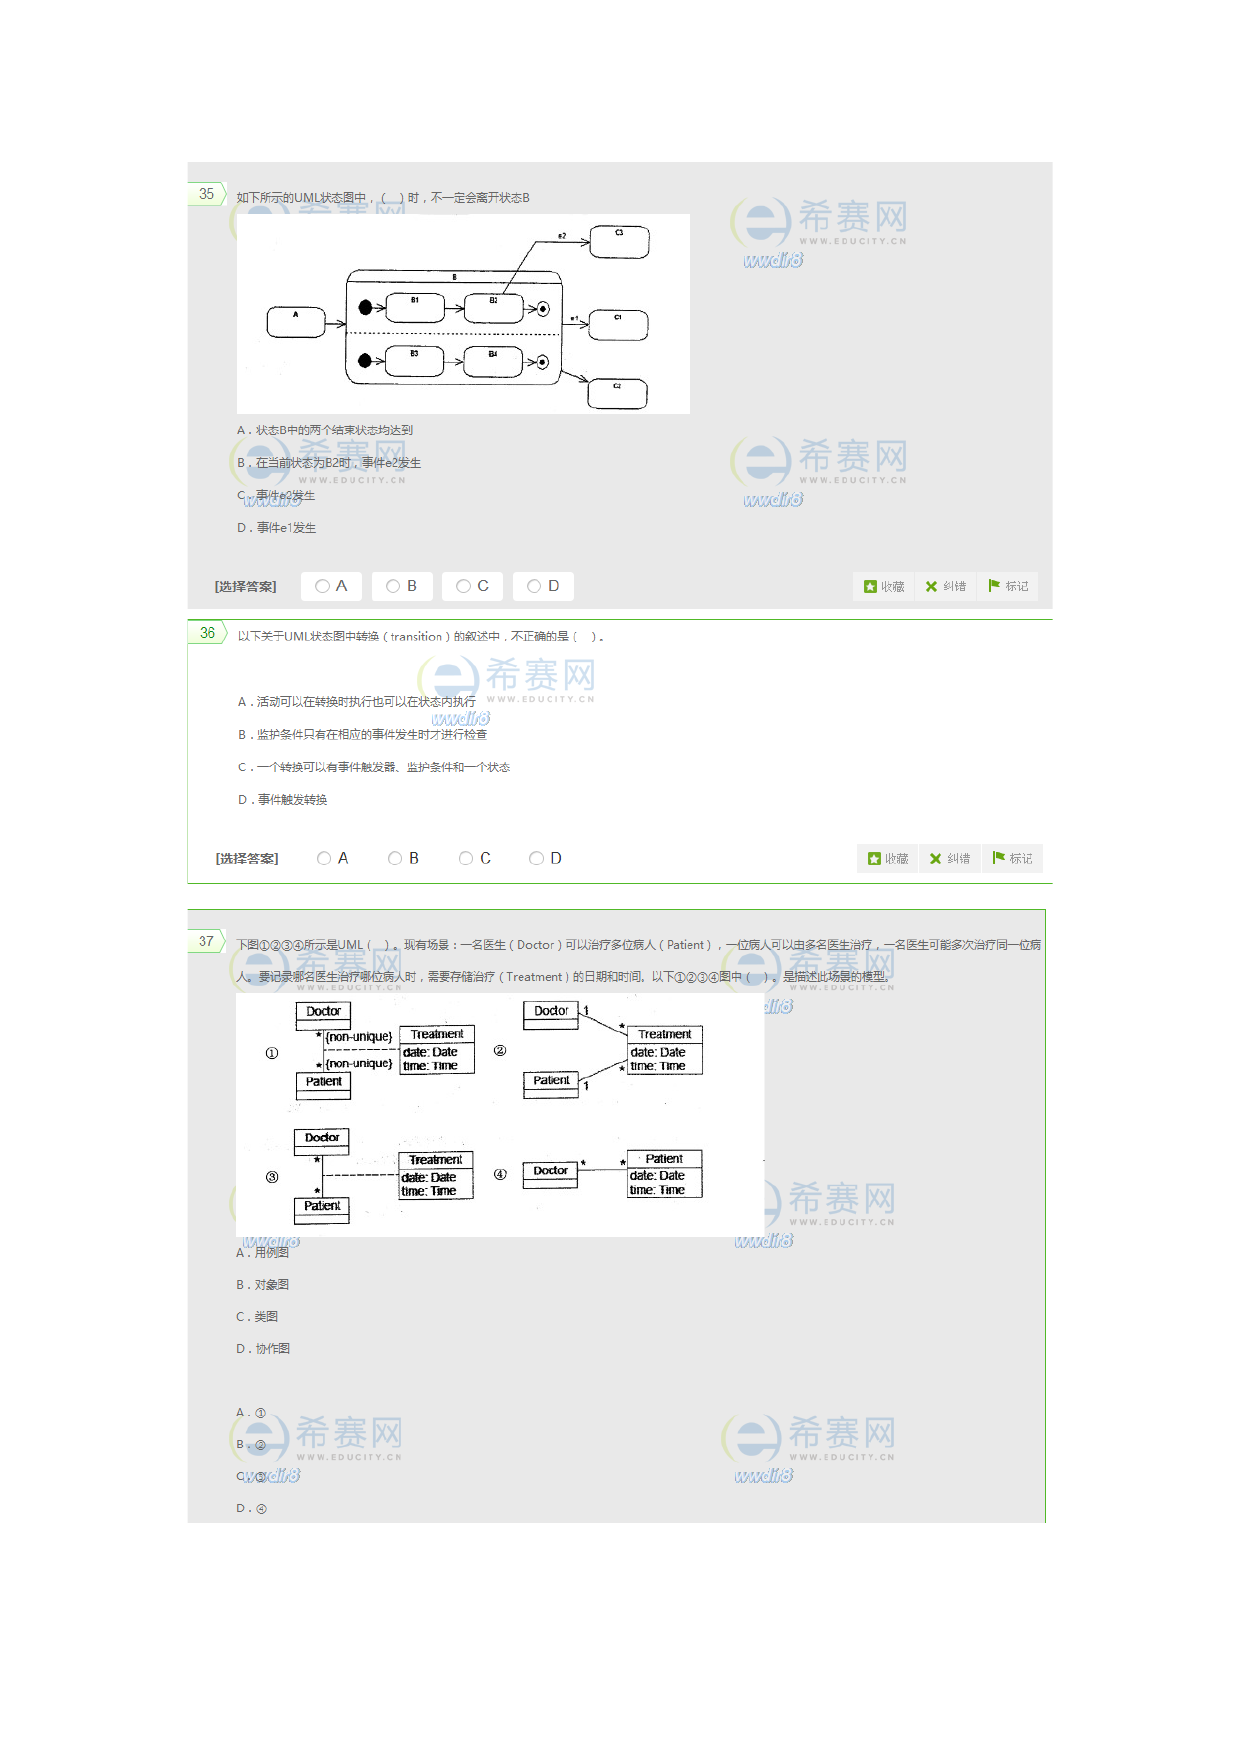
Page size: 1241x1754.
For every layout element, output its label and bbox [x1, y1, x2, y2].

picture [187, 162, 1053, 609]
picture [187, 617, 1053, 888]
picture [187, 909, 1053, 1523]
